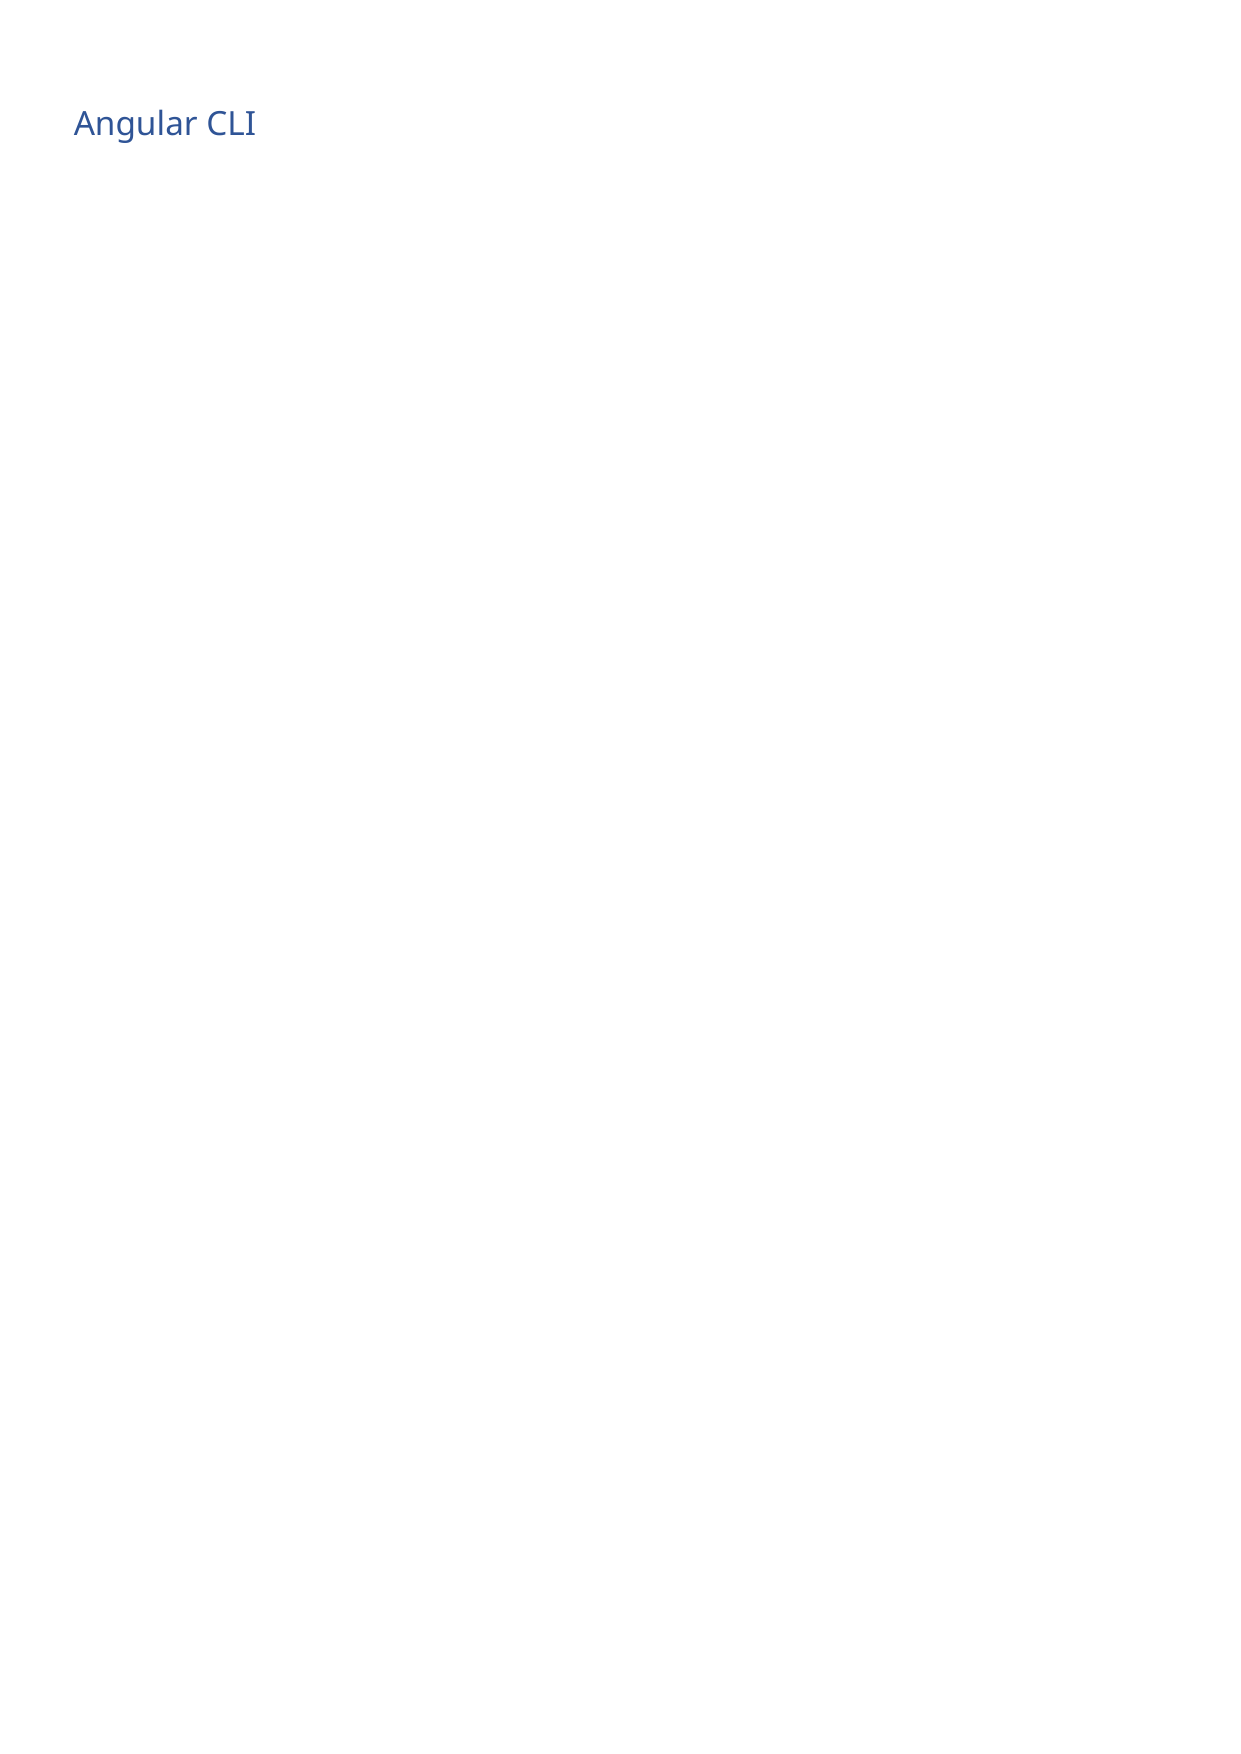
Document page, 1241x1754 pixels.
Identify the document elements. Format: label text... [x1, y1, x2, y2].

subtitle Angular CLI [73, 100, 1165, 145]
